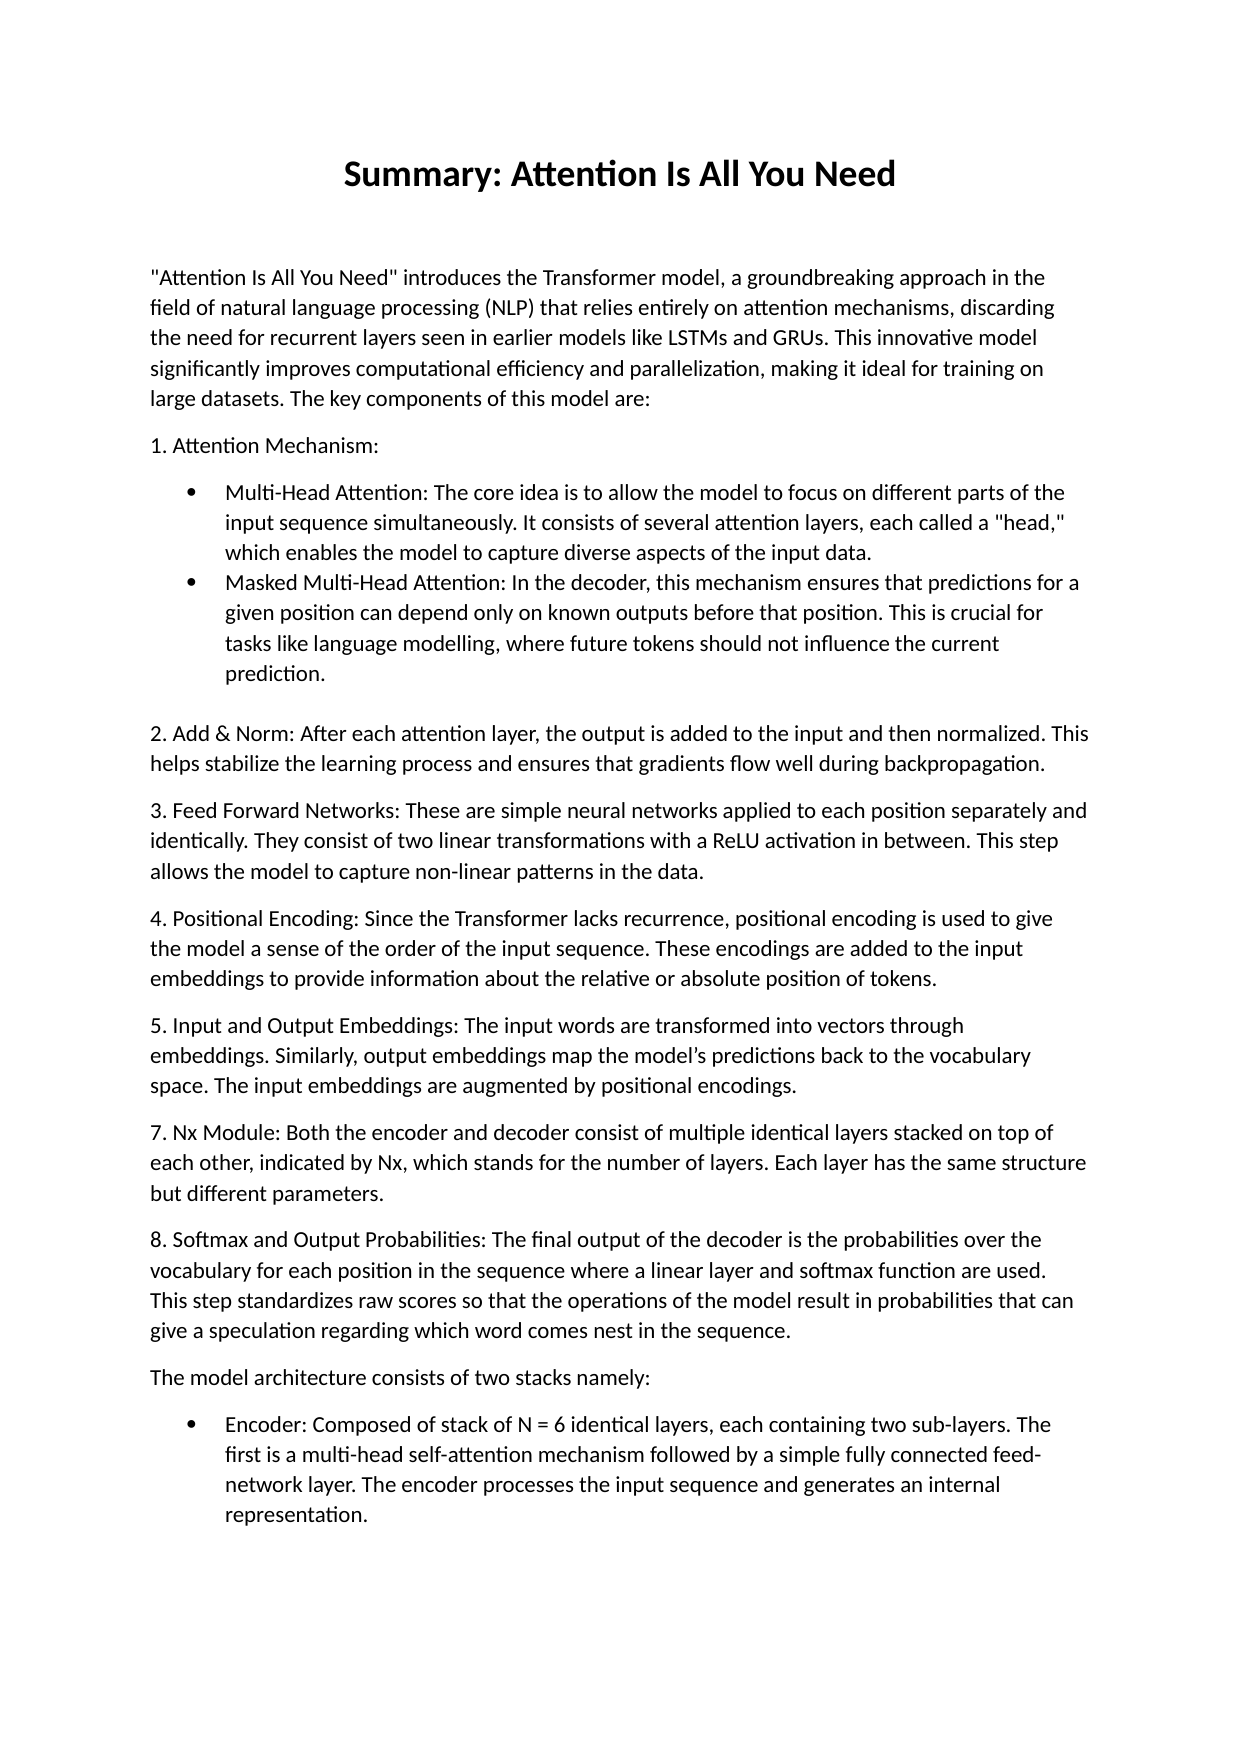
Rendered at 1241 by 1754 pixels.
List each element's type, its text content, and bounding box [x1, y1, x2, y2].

text Summary: Attention Is All You Need [150, 150, 1090, 196]
text 5. Input and Output Embeddings: The input words are transformed into vectors through embeddings. Similarly, output embeddings map the model’s predictions back to the vocabulary space. The input embeddings are augmented by positional encodings. [150, 1011, 1090, 1099]
text 8. Softmax and Output Probabilities: The final output of the decoder is the probabilities over the vocabulary for each position in the sequence where a linear layer and softmax function are used. This step standardizes raw scores so that the operations of the model result in probabilities that can give a speculation regarding which word comes nest in the sequence. [150, 1226, 1090, 1344]
text 7. Nx Module: Both the encoder and decoder consist of multiple identical layers stacked on top of each other, indicated by Nx, which stands for the number of layers. Each layer has the same structure but different parameters. [150, 1118, 1090, 1207]
list Encoder: Composed of stack of N = 6 identical layers, each containing two sub-layers. The first is a multi-head self-attention mechanism followed by a simple fully connected feed-network layer. The encoder processes the input sequence and generates an internal representation. [187, 1410, 1090, 1528]
text The model architecture consists of two stacks namely: [150, 1363, 1090, 1391]
text "Attention Is All You Need" introduces the Transformer model, a groundbreaking approach in the field of natural language processing (NLP) that relies entirely on attention mechanisms, discarding the need for recurrent layers seen in earlier models like LSTMs and GRUs. This innovative model significantly improves computational efficiency and parallelization, making it ideal for training on large datasets. The key components of this model are: [150, 263, 1090, 412]
list Masked Multi-Head Attention: In the decoder, this mechanism ensures that predictions for a given position can depend only on known outputs before that position. This is crucial for tasks like language modelling, where future tokens should not influence the current prediction. [187, 568, 1090, 687]
text 2. Add & Norm: After each attention layer, the output is added to the input and then normalized. This helps stabilize the learning process and ensures that gradients flow well during backpropagation. [150, 719, 1090, 777]
text 4. Positional Encoding: Since the Transformer lacks recurrence, positional encoding is used to give the model a sense of the order of the input sequence. These encodings are added to the input embeddings to provide information about the relative or absolute position of tokens. [150, 904, 1090, 992]
text 3. Feed Forward Networks: These are simple neural networks applied to each position separately and identically. They consist of two linear transformations with a ReLU activation in between. This step allows the model to capture non-linear patterns in the data. [150, 796, 1090, 885]
text 1. Attention Mechanism: [150, 431, 1090, 459]
list Multi-Head Attention: The core idea is to allow the model to focus on different parts of the input sequence simultaneously. It consists of several attention layers, each called a "head," which enables the model to capture diverse aspects of the input data. [187, 478, 1090, 566]
